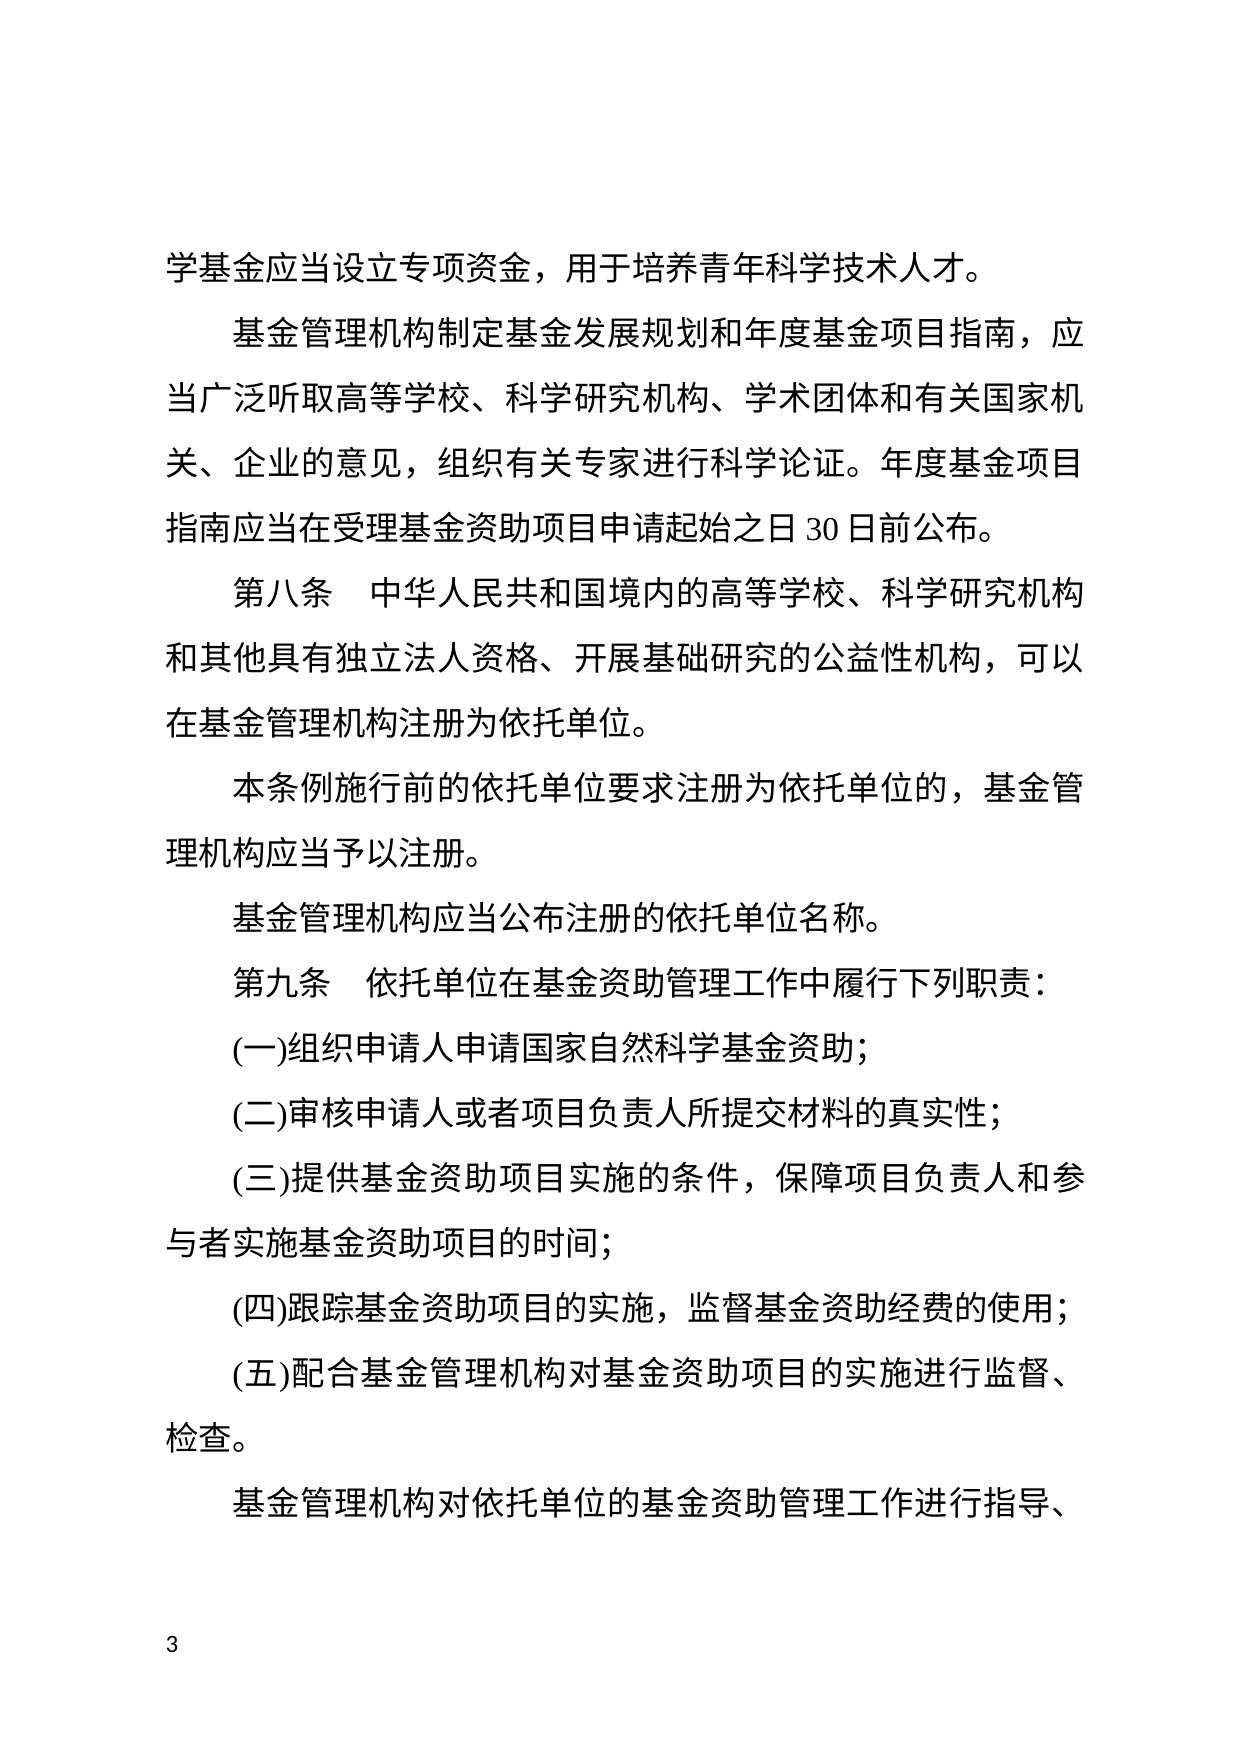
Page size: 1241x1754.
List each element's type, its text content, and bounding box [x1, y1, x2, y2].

text 第八条 中华人民共和国境内的高等学校、科学研究机构和其他具有独立法人资格、开展基础研究的公益性机构，可以在基金管理机构注册为依托单位。 [165, 558, 1087, 753]
text 本条例施行前的依托单位要求注册为依托单位的，基金管理机构应当予以注册。 [165, 753, 1087, 883]
text 基金管理机构应当公布注册的依托单位名称。 [165, 883, 1087, 948]
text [165, 233, 1087, 298]
text (三)提供基金资助项目实施的条件，保障项目负责人和参与者实施基金资助项目的时间； [165, 1143, 1087, 1273]
text (二)审核申请人或者项目负责人所提交材料的真实性； [165, 1078, 1087, 1143]
text 基金管理机构制定基金发展规划和年度基金项目指南，应当广泛听取高等学校、科学研究机构、学术团体和有关国家机关、企业的意见，组织有关专家进行科学论证。年度基金项目指南应当在受理基金资助项目申请起始之日30日前公布。 [165, 298, 1087, 558]
text (一)组织申请人申请国家自然科学基金资助； [165, 1013, 1087, 1078]
text 第九条 依托单位在基金资助管理工作中履行下列职责： [165, 948, 1087, 1013]
text (五)配合基金管理机构对基金资助项目的实施进行监督、检查。 [165, 1338, 1087, 1468]
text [165, 1468, 1087, 1533]
text (四)跟踪基金资助项目的实施，监督基金资助经费的使用； [165, 1273, 1087, 1338]
